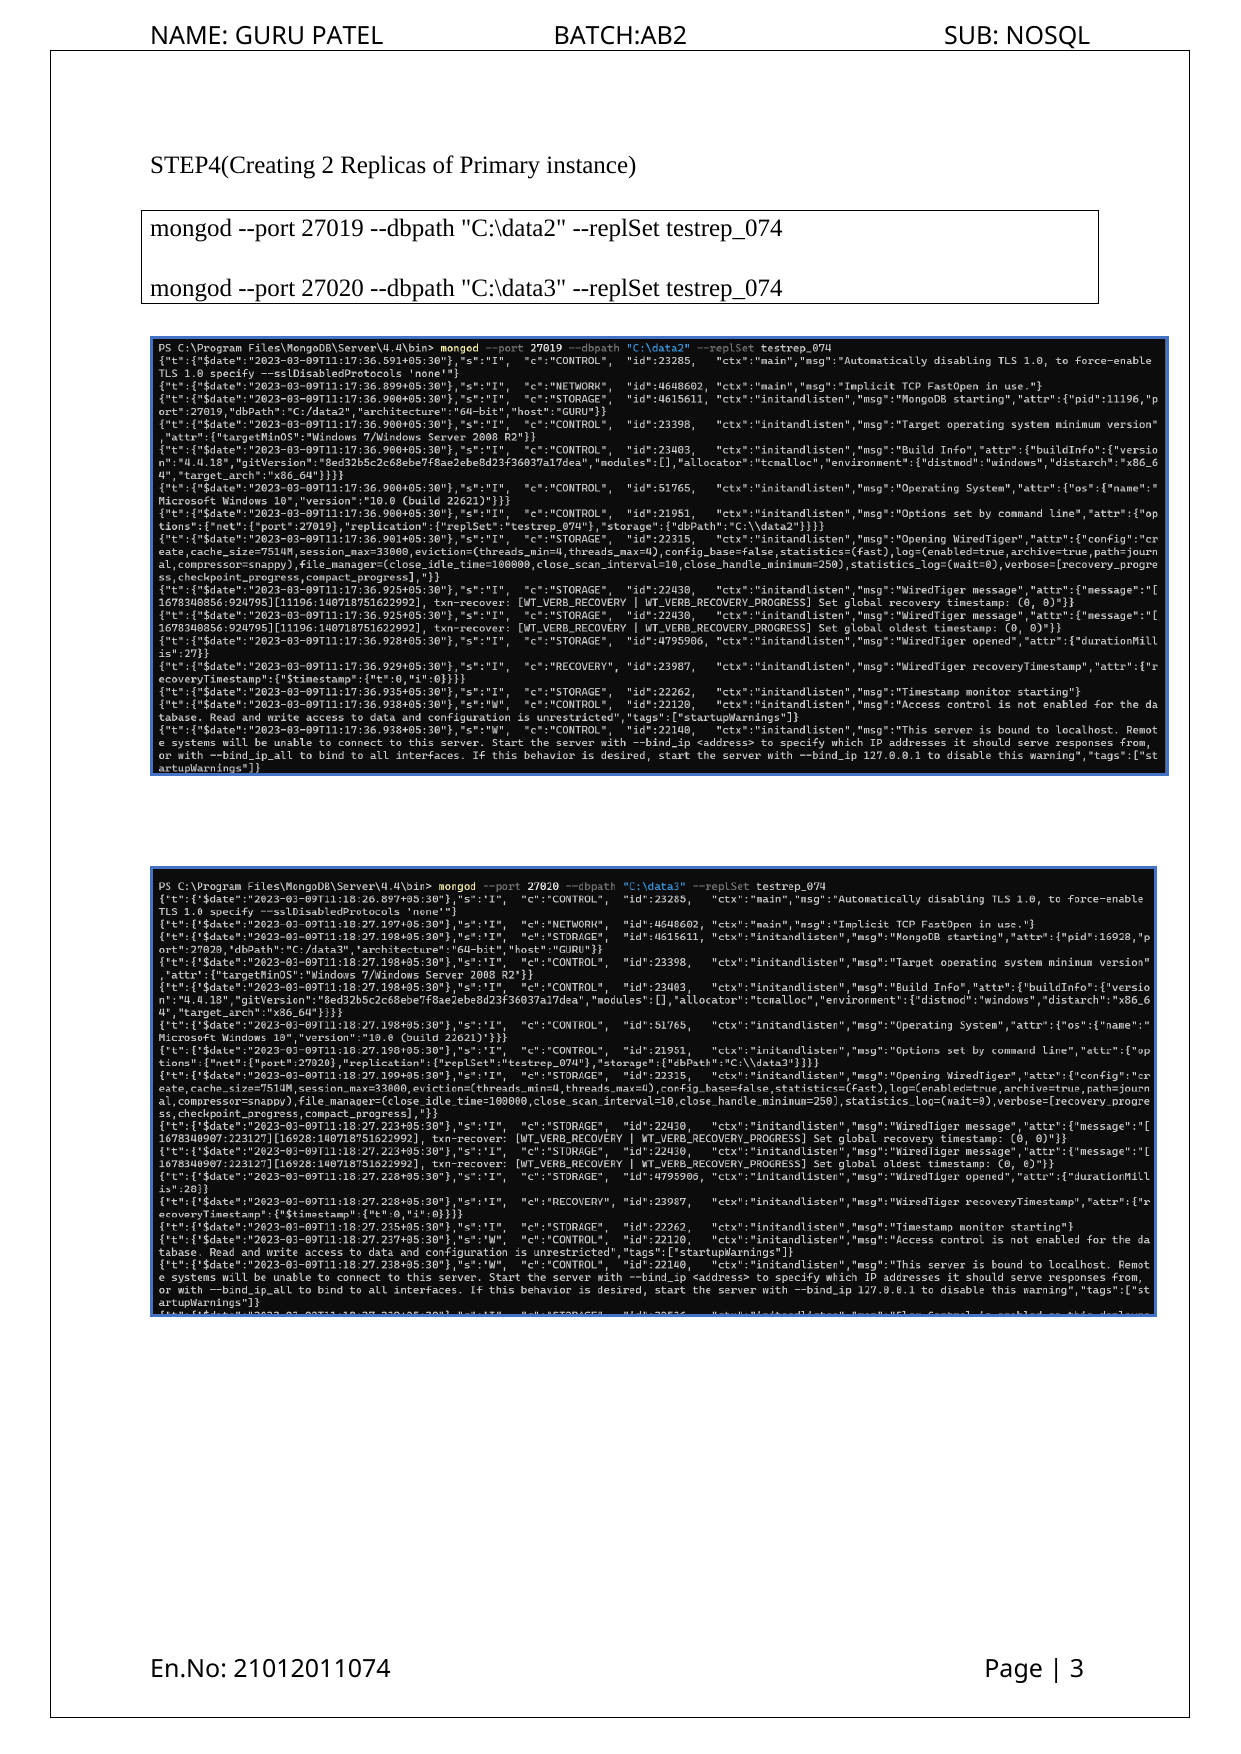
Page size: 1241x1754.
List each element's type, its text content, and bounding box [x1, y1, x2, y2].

text mongod --port 27019 --dbpath "C:\data2" --replSet testrep_074 [142, 211, 1098, 242]
picture [153, 339, 1166, 773]
text mongod --port 27020 --dbpath "C:\data3" --replSet testrep_074 [142, 269, 1098, 303]
picture [153, 869, 1154, 1314]
text STEP4(Creating 2 Replicas of Primary instance) [150, 150, 1090, 179]
